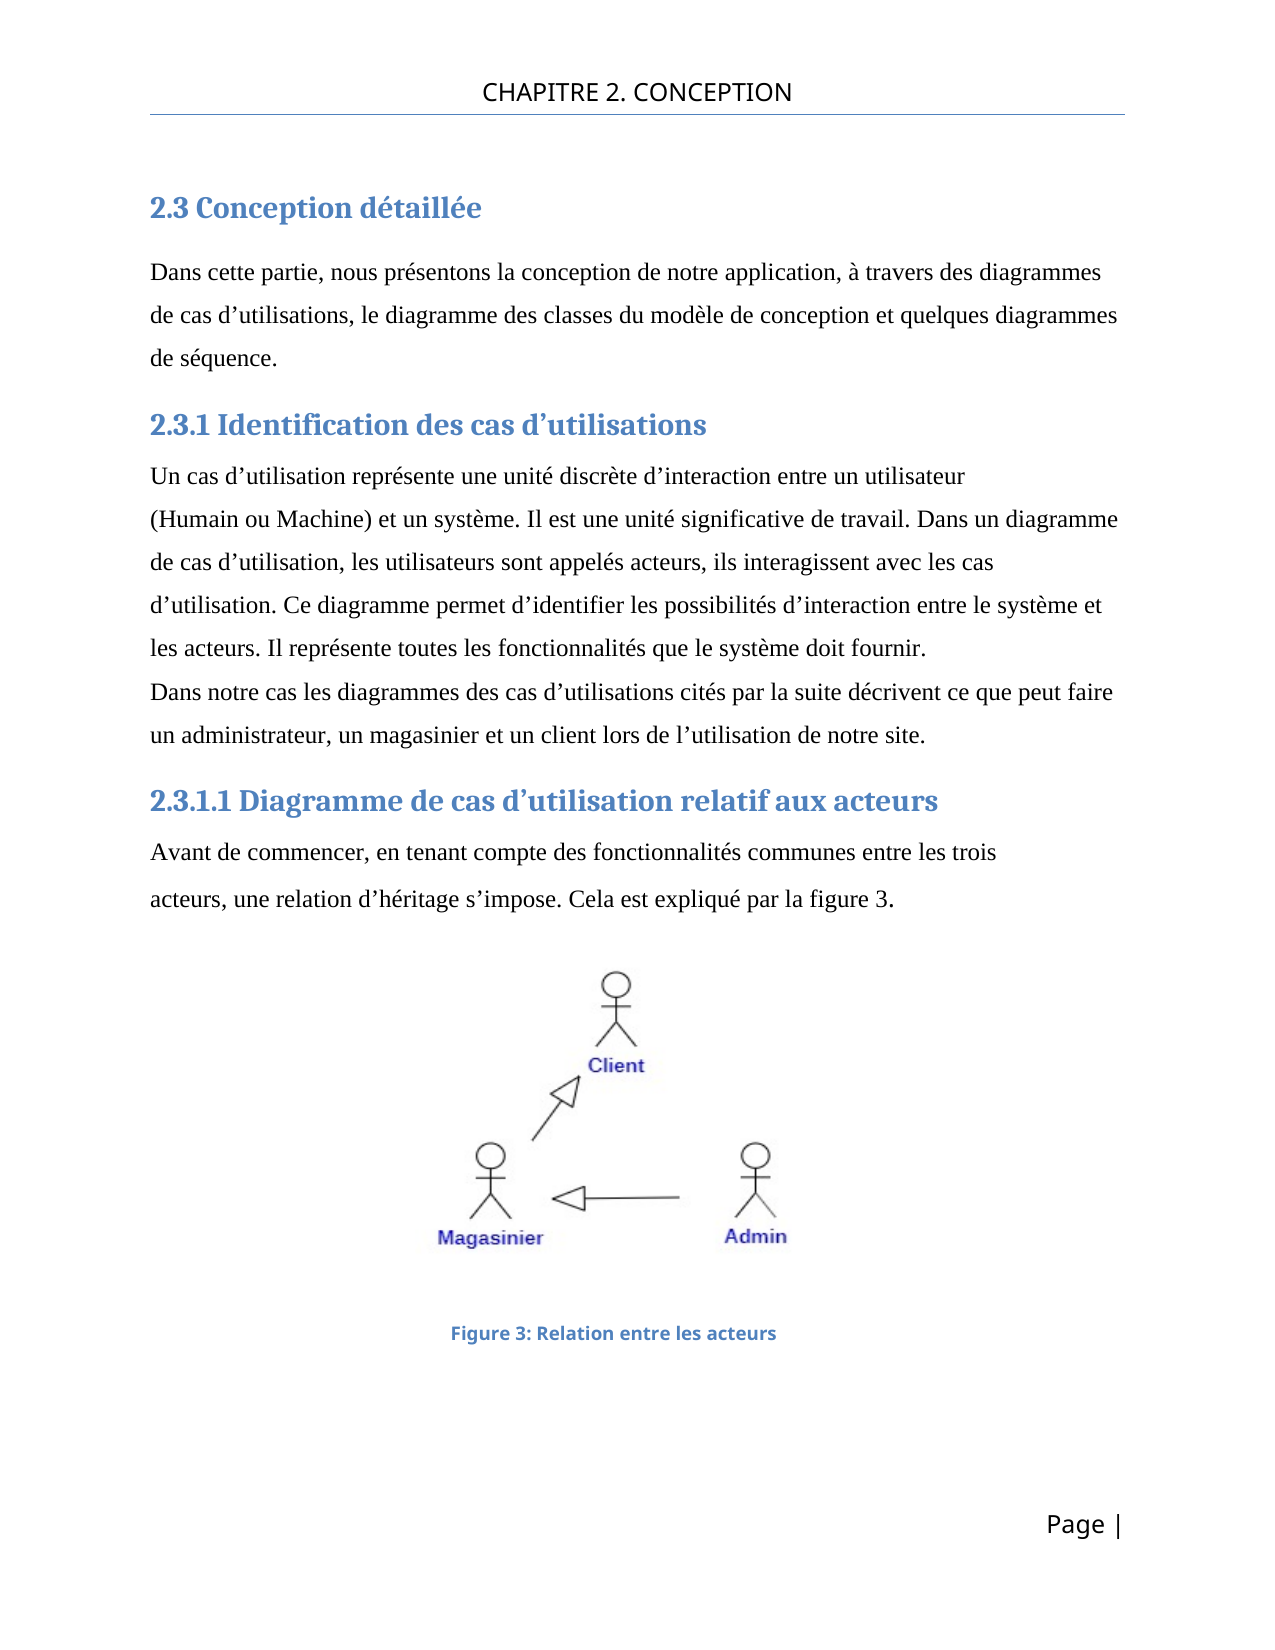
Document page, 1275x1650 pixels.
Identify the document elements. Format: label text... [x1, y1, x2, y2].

picture [415, 957, 893, 1313]
text Un cas d’utilisation représente une unité discrète d’interaction entre un utilisateur [150, 461, 1125, 490]
text acteurs, une relation d’héritage s’impose. Cela est expliqué par la figure 3. [150, 881, 1125, 915]
text Avant de commencer, en tenant compte des fonctionnalités communes entre les trois [150, 837, 1125, 866]
subtitle 2.3 Conception détaillée [150, 191, 1125, 226]
text Dans cette partie, nous présentons la conception de notre application, à travers des diagrammes de cas d’utilisations, le diagramme des classes du modèle de conception et quelques diagrammes de séquence. [150, 257, 1125, 372]
subtitle 2.3.1 Identification des cas d’utilisations [150, 407, 1125, 443]
text Dans notre cas les diagrammes des cas d’utilisations cités par la suite décrivent ce que peut faire un administrateur, un magasinier et un client lors de l’utilisation de notre site. [150, 677, 1125, 748]
subtitle 2.3.1.1 Diagramme de cas d’utilisation relatif aux acteurs [150, 784, 1125, 819]
text (Humain ou Machine) et un système. Il est une unité significative de travail. Dans un diagramme de cas d’utilisation, les utilisateurs sont appelés acteurs, ils interagissent avec les cas d’utilisation. Ce diagramme permet d’identifier les possibilités d’interaction entre le système et les acteurs. Il représente toutes les fonctionnalités que le système doit fournir. [150, 504, 1125, 662]
